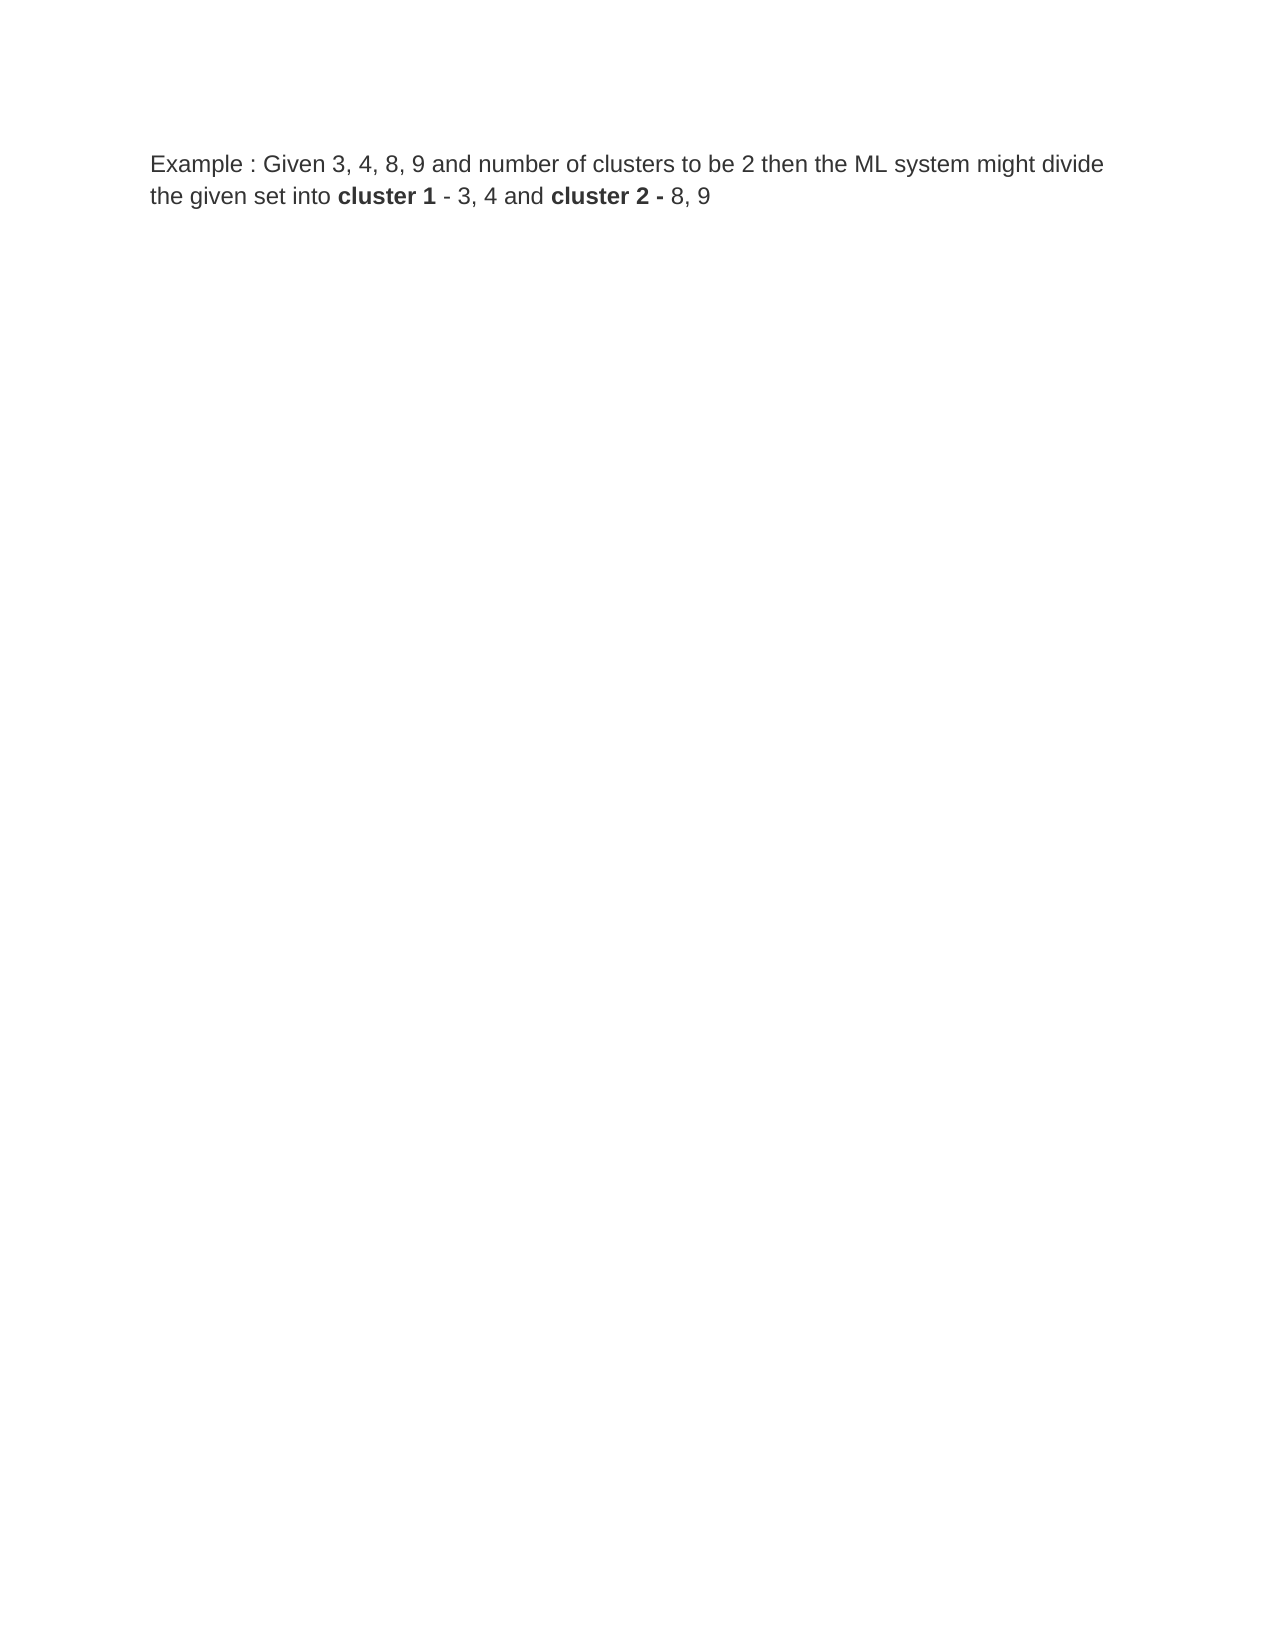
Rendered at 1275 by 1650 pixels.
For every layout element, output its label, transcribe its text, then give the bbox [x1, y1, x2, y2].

text Example : Given 3, 4, 8, 9 and number of clusters to be 2 then the ML system might divide the given set into cluster 1 - 3, 4 and cluster 2 - 8, 9 [150, 150, 1125, 209]
